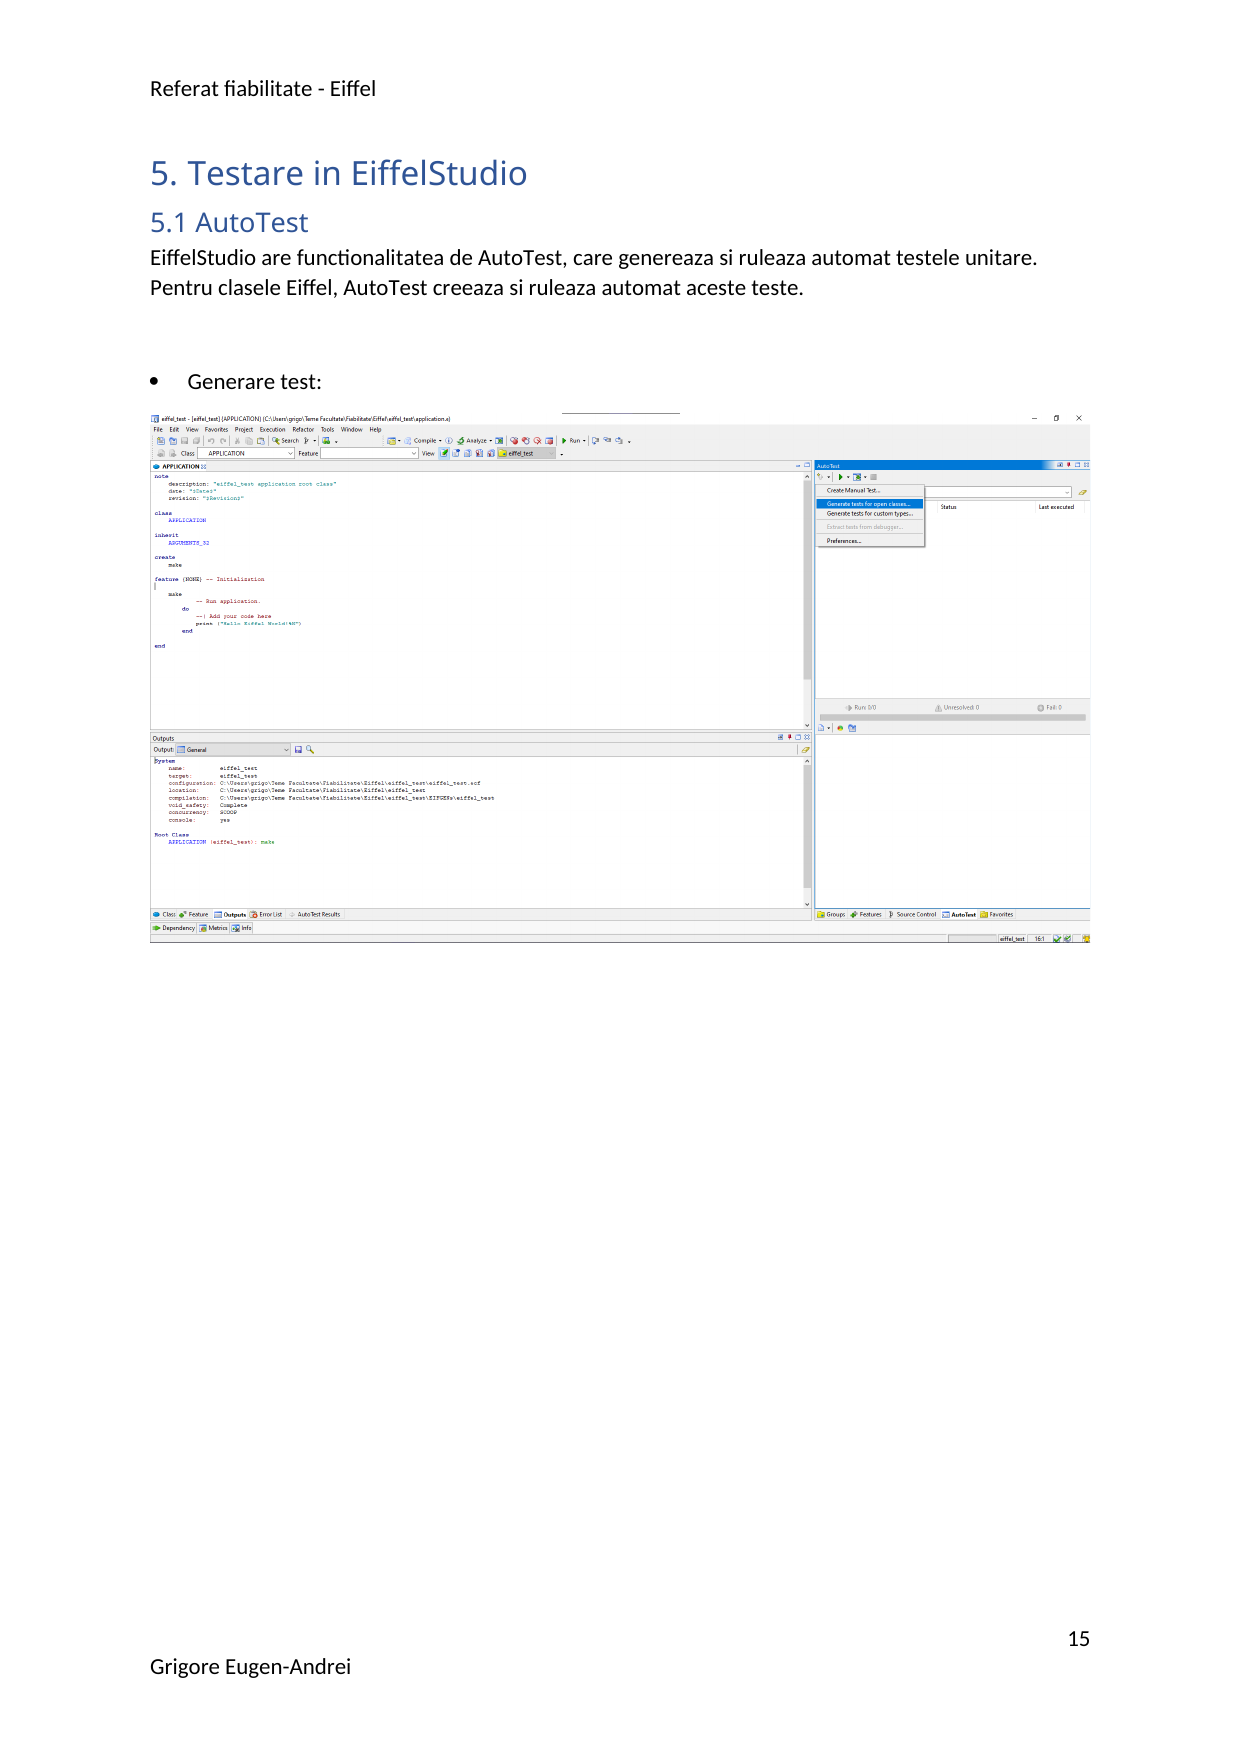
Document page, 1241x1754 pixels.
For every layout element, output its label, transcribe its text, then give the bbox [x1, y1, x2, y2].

subtitle Testare in EiffelStudio [150, 150, 1090, 195]
list Generare test: [150, 367, 1090, 395]
subtitle 5.1 AutoTest [150, 203, 1090, 240]
picture [150, 413, 1091, 943]
text EiffelStudio are functionalitatea de AutoTest, care genereaza si ruleaza automat testele unitare. Pentru clasele Eiffel, AutoTest creeaza si ruleaza automat aceste teste. [150, 243, 1090, 301]
